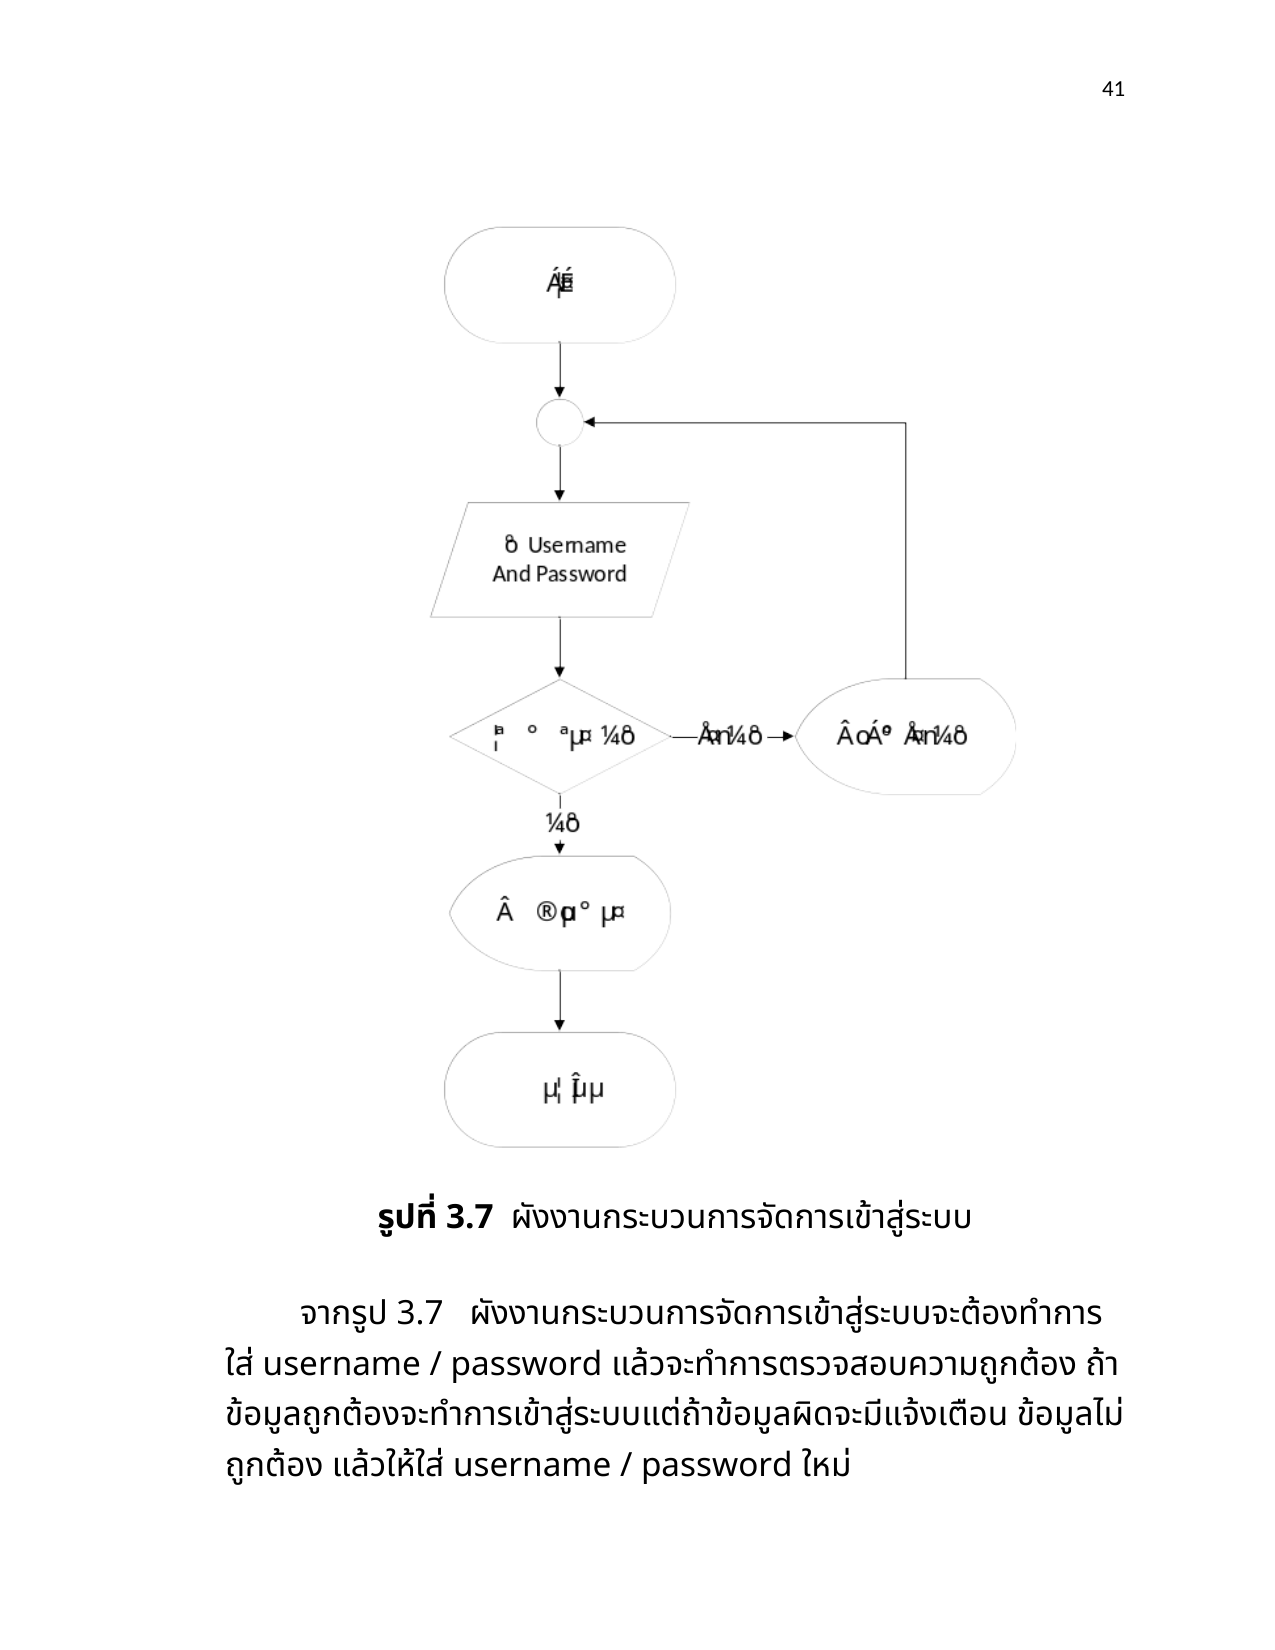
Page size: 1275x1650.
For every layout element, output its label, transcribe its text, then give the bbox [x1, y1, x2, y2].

text จากรูป 3.7 ผังงานกระบวนการจัดการเข้าสู่ระบบจะต้องทำการใส่ username / password แล้วจะทำการตรวจสอบความถูกต้อง ถ้าข้อมูลถูกต้องจะทำการเข้าสู่ระบบแต่ถ้าข้อมูลผิดจะมีแจ้งเตือน ข้อมูลไม่ถูกต้อง แล้วให้ใส่ username / password ใหม่ [225, 1289, 1125, 1491]
text รูปที่ 3.7 ผังงานกระบวนการจัดการเข้าสู่ระบบ [225, 1193, 1125, 1243]
